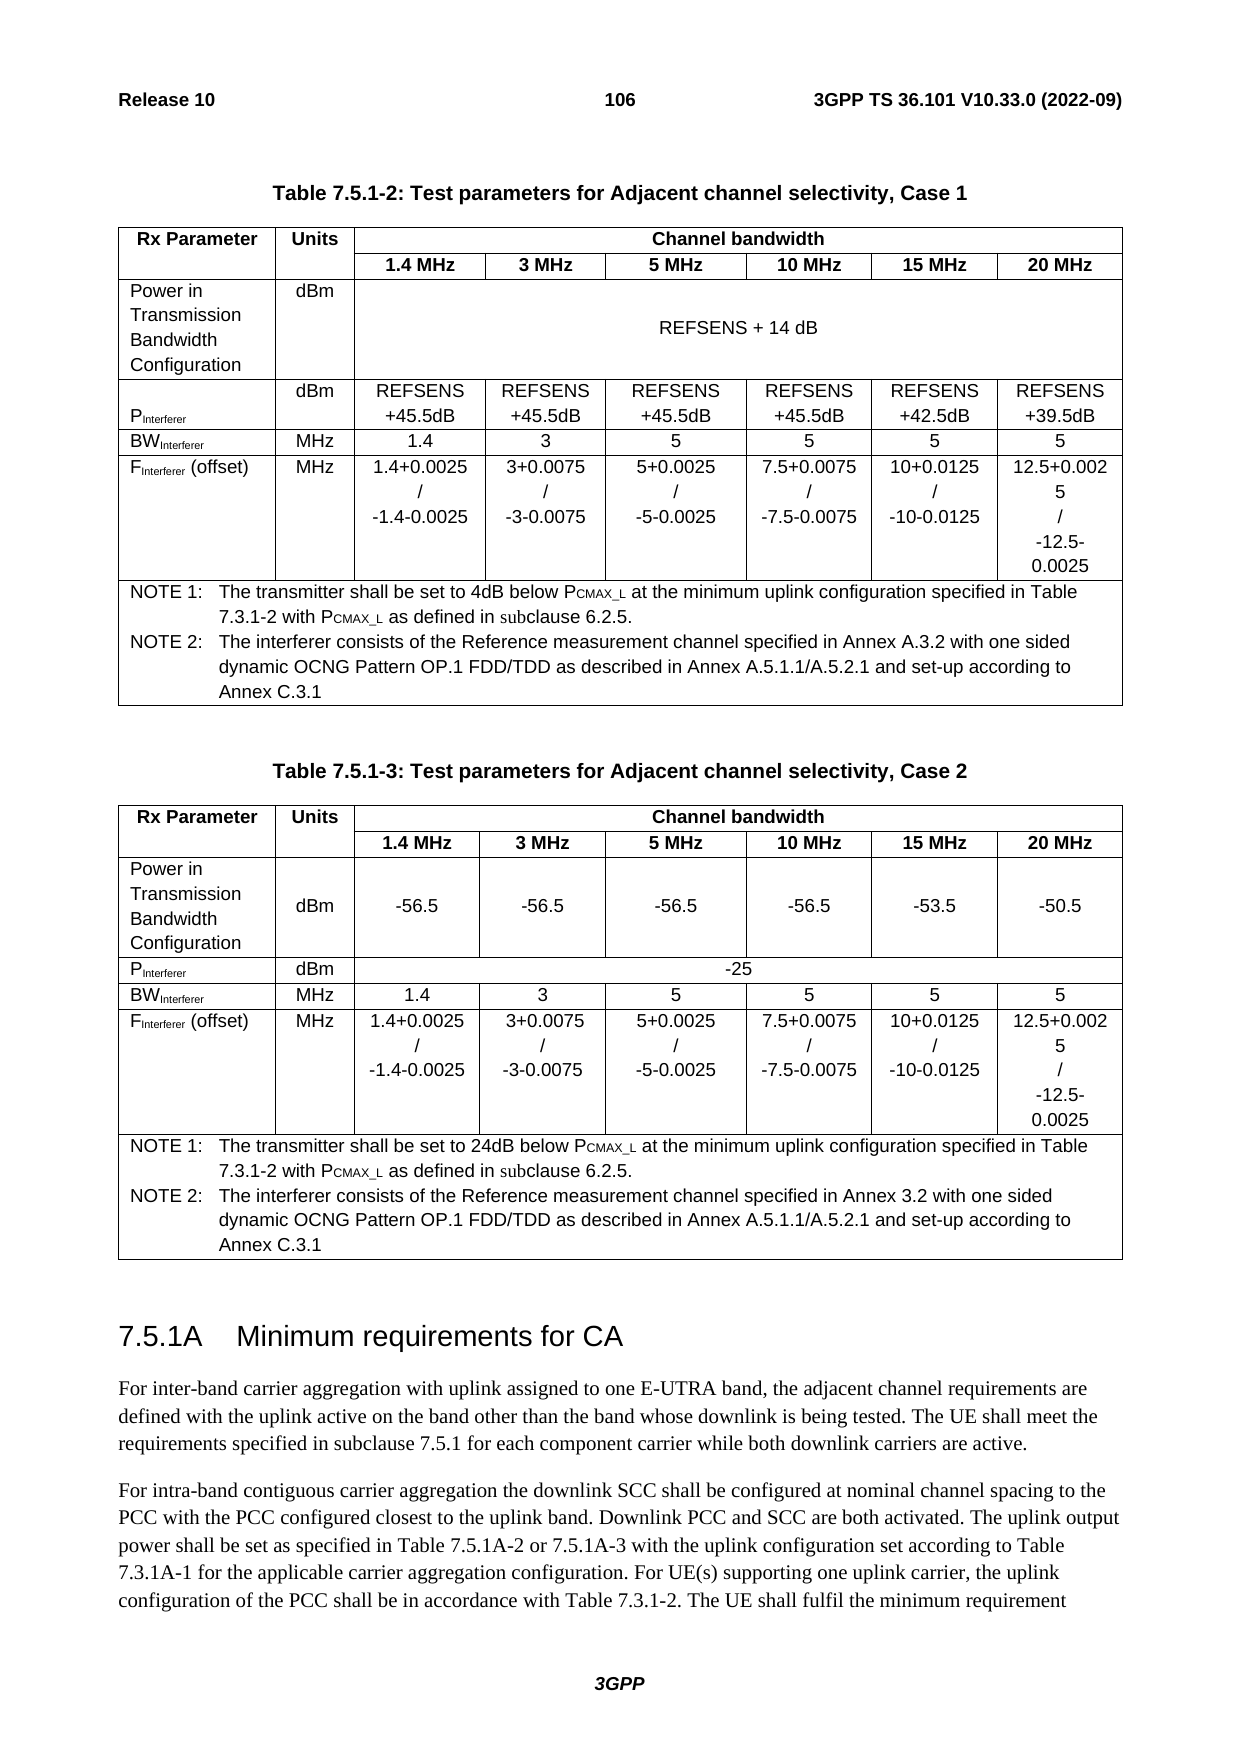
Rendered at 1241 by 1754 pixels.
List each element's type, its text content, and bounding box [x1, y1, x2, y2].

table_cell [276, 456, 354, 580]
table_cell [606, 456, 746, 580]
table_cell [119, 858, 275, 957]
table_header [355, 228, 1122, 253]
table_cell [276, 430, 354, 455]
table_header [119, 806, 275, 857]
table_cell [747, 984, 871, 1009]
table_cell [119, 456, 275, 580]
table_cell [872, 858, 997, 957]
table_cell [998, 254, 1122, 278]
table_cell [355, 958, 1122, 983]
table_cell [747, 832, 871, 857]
text Table 7.5.1-3: Test parameters for Adjacent channel selectivity, Case 2 [118, 759, 1122, 783]
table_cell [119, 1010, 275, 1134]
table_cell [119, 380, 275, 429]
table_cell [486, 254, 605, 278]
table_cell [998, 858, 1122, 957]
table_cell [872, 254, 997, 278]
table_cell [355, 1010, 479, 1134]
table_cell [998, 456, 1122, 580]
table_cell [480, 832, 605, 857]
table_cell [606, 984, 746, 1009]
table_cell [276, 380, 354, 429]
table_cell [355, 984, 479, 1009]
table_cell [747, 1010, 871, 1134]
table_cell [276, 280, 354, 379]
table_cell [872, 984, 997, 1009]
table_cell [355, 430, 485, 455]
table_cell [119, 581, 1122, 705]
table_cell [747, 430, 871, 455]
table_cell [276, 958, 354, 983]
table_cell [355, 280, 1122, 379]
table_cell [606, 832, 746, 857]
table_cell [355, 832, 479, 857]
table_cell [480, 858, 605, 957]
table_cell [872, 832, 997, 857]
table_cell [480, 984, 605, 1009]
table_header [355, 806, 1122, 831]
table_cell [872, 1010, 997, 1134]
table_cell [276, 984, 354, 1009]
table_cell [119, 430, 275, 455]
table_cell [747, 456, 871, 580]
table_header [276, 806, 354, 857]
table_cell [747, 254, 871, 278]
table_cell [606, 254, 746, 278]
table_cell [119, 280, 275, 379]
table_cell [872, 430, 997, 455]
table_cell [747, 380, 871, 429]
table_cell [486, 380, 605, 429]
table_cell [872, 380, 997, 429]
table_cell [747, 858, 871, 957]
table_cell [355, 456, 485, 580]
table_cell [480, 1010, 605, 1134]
subtitle 7.5.1A Minimum requirements for CA [118, 1319, 1122, 1352]
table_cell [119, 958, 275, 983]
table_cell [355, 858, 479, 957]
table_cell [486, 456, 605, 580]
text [118, 1477, 1122, 1612]
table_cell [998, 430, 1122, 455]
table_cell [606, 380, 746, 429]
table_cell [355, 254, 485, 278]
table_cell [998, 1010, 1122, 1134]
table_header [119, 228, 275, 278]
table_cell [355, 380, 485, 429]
text For inter-band carrier aggregation with uplink assigned to one E-UTRA band, the adjacent channel requirements are defined with the uplink active on the band other than the band whose downlink is being tested. The UE shall meet the requirements specified in subclause 7.5.1 for each component carrier while both downlink carriers are active. [118, 1376, 1122, 1455]
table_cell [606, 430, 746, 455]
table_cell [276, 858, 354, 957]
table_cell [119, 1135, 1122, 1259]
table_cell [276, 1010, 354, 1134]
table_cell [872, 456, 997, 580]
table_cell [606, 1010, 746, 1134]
text Table 7.5.1-2: Test parameters for Adjacent channel selectivity, Case 1 [118, 181, 1122, 204]
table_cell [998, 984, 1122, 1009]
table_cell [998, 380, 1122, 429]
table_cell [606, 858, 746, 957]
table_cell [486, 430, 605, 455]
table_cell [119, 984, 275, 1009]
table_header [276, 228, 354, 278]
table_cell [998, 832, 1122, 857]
